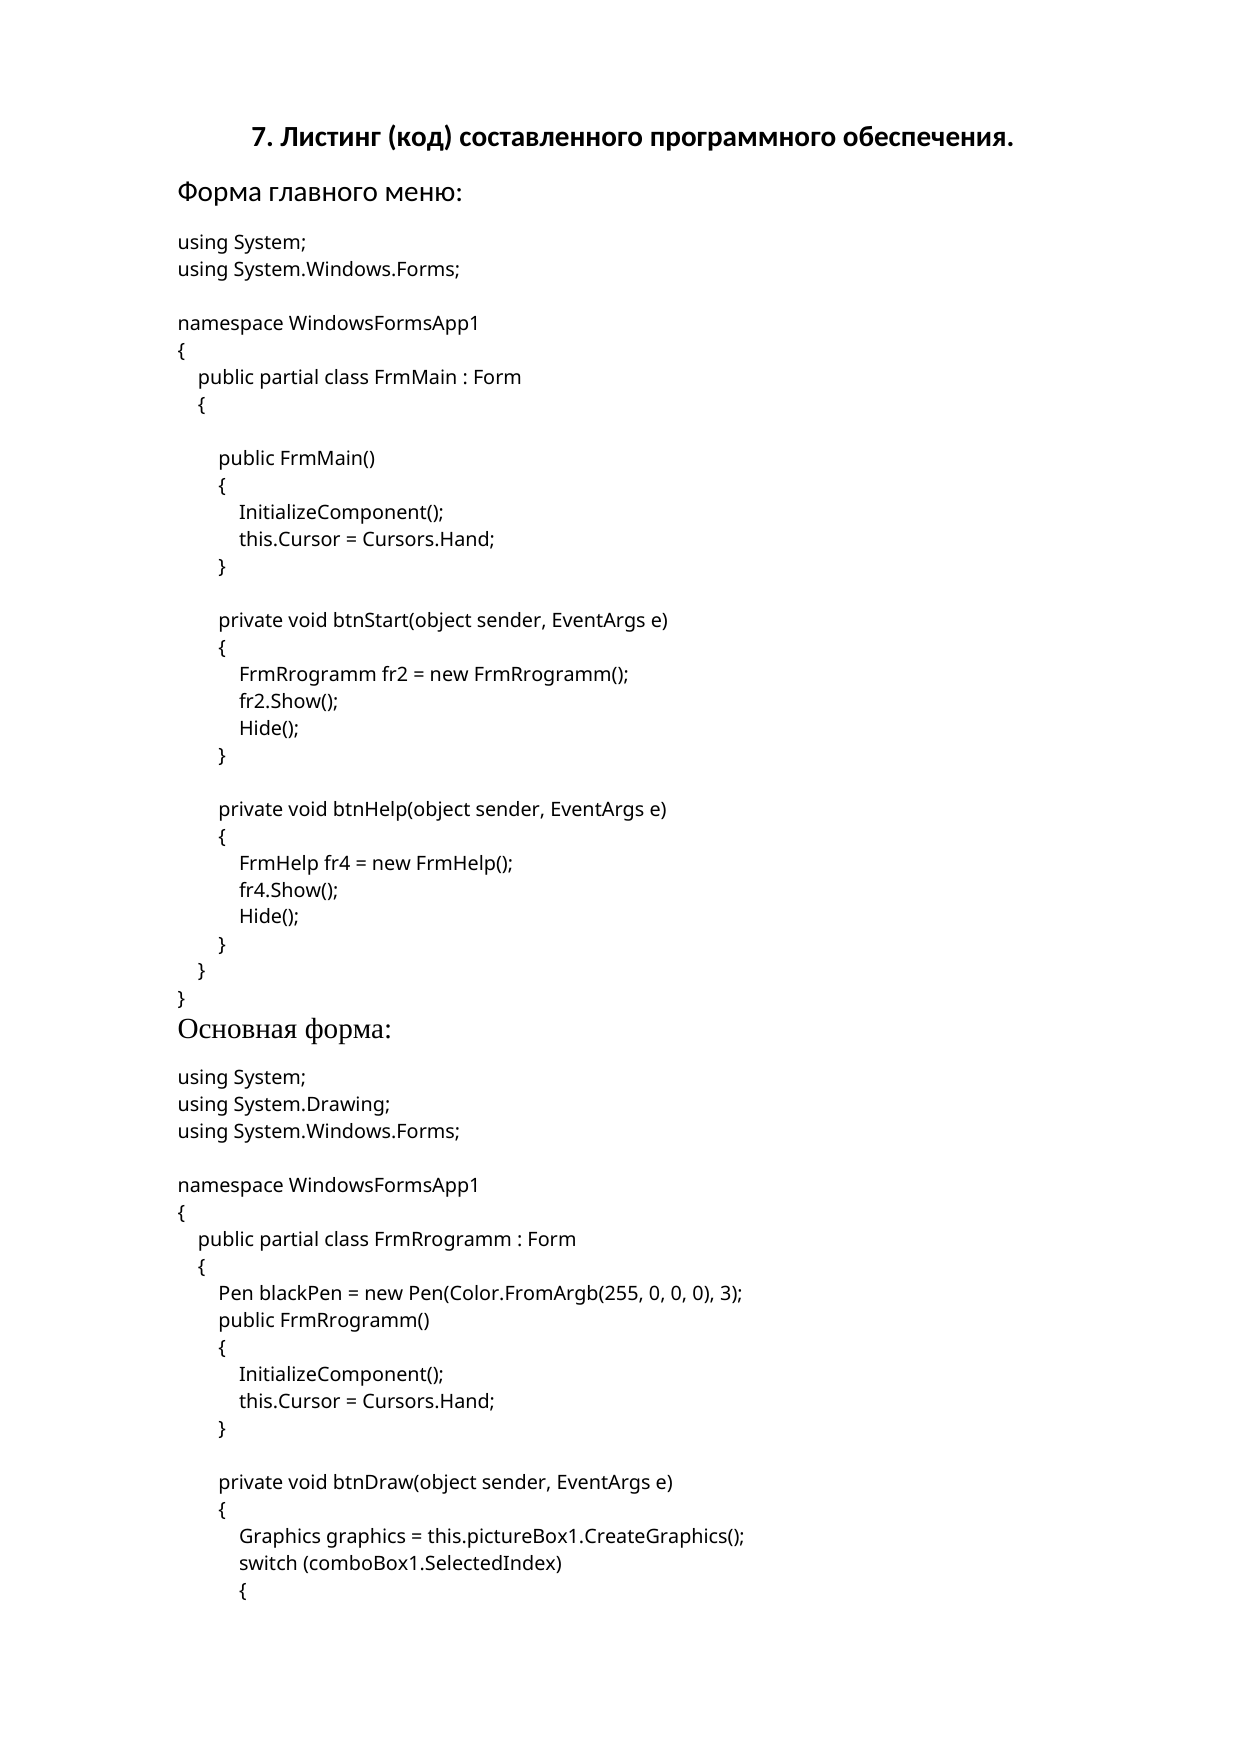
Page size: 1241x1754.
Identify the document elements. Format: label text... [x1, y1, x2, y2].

text Graphics graphics = this.pictureBox1.CreateGraphics(); [177, 1522, 1152, 1549]
text } [177, 741, 1152, 768]
text this.Cursor = Cursors.Hand; [177, 1387, 1152, 1414]
text { [177, 1333, 1152, 1360]
text } [177, 930, 1152, 957]
text InitializeComponent(); [177, 1360, 1152, 1387]
text public partial class FrmRrogramm : Form [177, 1225, 1152, 1252]
text using System; [177, 228, 1152, 255]
text Hide(); [177, 714, 1152, 741]
text Hide(); [177, 903, 1152, 930]
text } [177, 957, 1152, 984]
text public FrmMain() [177, 444, 1152, 471]
text { [177, 633, 1152, 660]
text Основная форма: [177, 1011, 1152, 1044]
text { [177, 336, 1152, 363]
text { [177, 1252, 1152, 1279]
text 7. Листинг (код) составленного программного обеспечения. [215, 118, 1152, 154]
text public FrmRrogramm() [177, 1306, 1152, 1333]
text } [177, 984, 1152, 1011]
text fr4.Show(); [177, 876, 1152, 903]
text namespace WindowsFormsApp1 [177, 1171, 1152, 1198]
text Pen blackPen = new Pen(Color.FromArgb(255, 0, 0, 0), 3); [177, 1279, 1152, 1306]
text public partial class FrmMain : Form [177, 363, 1152, 390]
text private void btnHelp(object sender, EventArgs e) [177, 795, 1152, 822]
text using System.Drawing; [177, 1091, 1152, 1117]
text switch (comboBox1.SelectedIndex) [177, 1549, 1152, 1576]
text FrmHelp fr4 = new FrmHelp(); [177, 849, 1152, 876]
text this.Cursor = Cursors.Hand; [177, 525, 1152, 552]
text FrmRrogramm fr2 = new FrmRrogramm(); [177, 660, 1152, 687]
text using System; [177, 1063, 1152, 1091]
text { [177, 390, 1152, 417]
text using System.Windows.Forms; [177, 1117, 1152, 1144]
text Форма главного меню: [177, 173, 1152, 209]
text namespace WindowsFormsApp1 [177, 309, 1152, 336]
text { [177, 1198, 1152, 1225]
text private void btnDraw(object sender, EventArgs e) [177, 1468, 1152, 1495]
text { [177, 1576, 1152, 1603]
text { [177, 822, 1152, 849]
text } [177, 1414, 1152, 1441]
text { [177, 471, 1152, 498]
text InitializeComponent(); [177, 498, 1152, 525]
text fr2.Show(); [177, 687, 1152, 714]
text { [177, 1495, 1152, 1522]
text } [177, 552, 1152, 579]
text private void btnStart(object sender, EventArgs e) [177, 606, 1152, 633]
text using System.Windows.Forms; [177, 255, 1152, 282]
